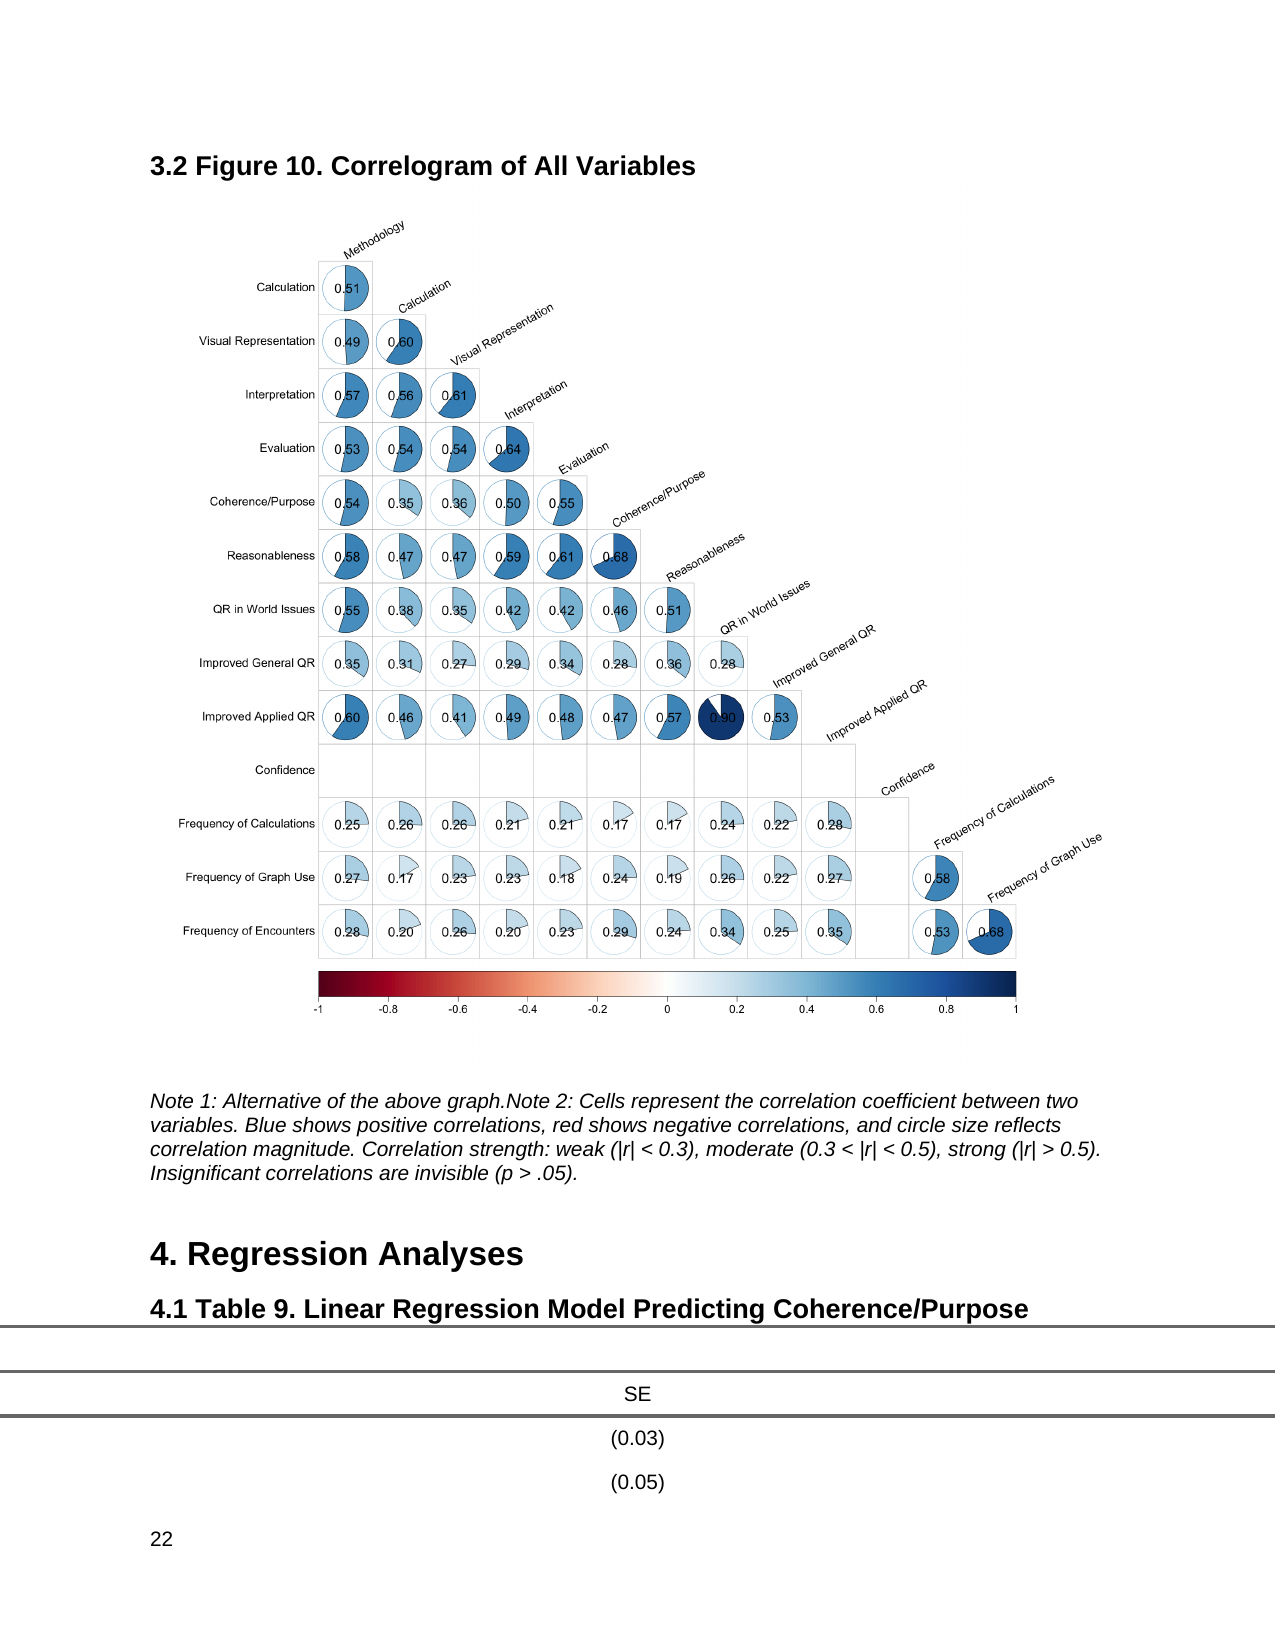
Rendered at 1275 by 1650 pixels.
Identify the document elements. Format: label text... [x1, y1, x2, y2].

picture [168, 181, 1144, 1068]
table_cell (0.05) [0, 1459, 1275, 1497]
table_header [0, 1328, 1275, 1369]
table_cell SE [0, 1373, 1275, 1414]
table_cell (0.03) [0, 1418, 1275, 1459]
text Note 1: Alternative of the above graph.Note 2: Cells represent the correlation coefficient between two variables. Blue shows positive correlations, red shows negative correlations, and circle size reflects correlation magnitude. Correlation strength: weak (|r| < 0.3), moderate (0.3 < |r| < 0.5), strong (|r| > 0.5). Insignificant correlations are invisible (p > .05). [150, 1088, 1125, 1184]
subtitle 4. Regression Analyses [150, 1234, 1125, 1273]
subtitle 4.1 Table 9. Linear Regression Model Predicting Coherence/Purpose [150, 1293, 1125, 1325]
subtitle 3.2 Figure 10. Correlogram of All Variables [150, 150, 1125, 181]
